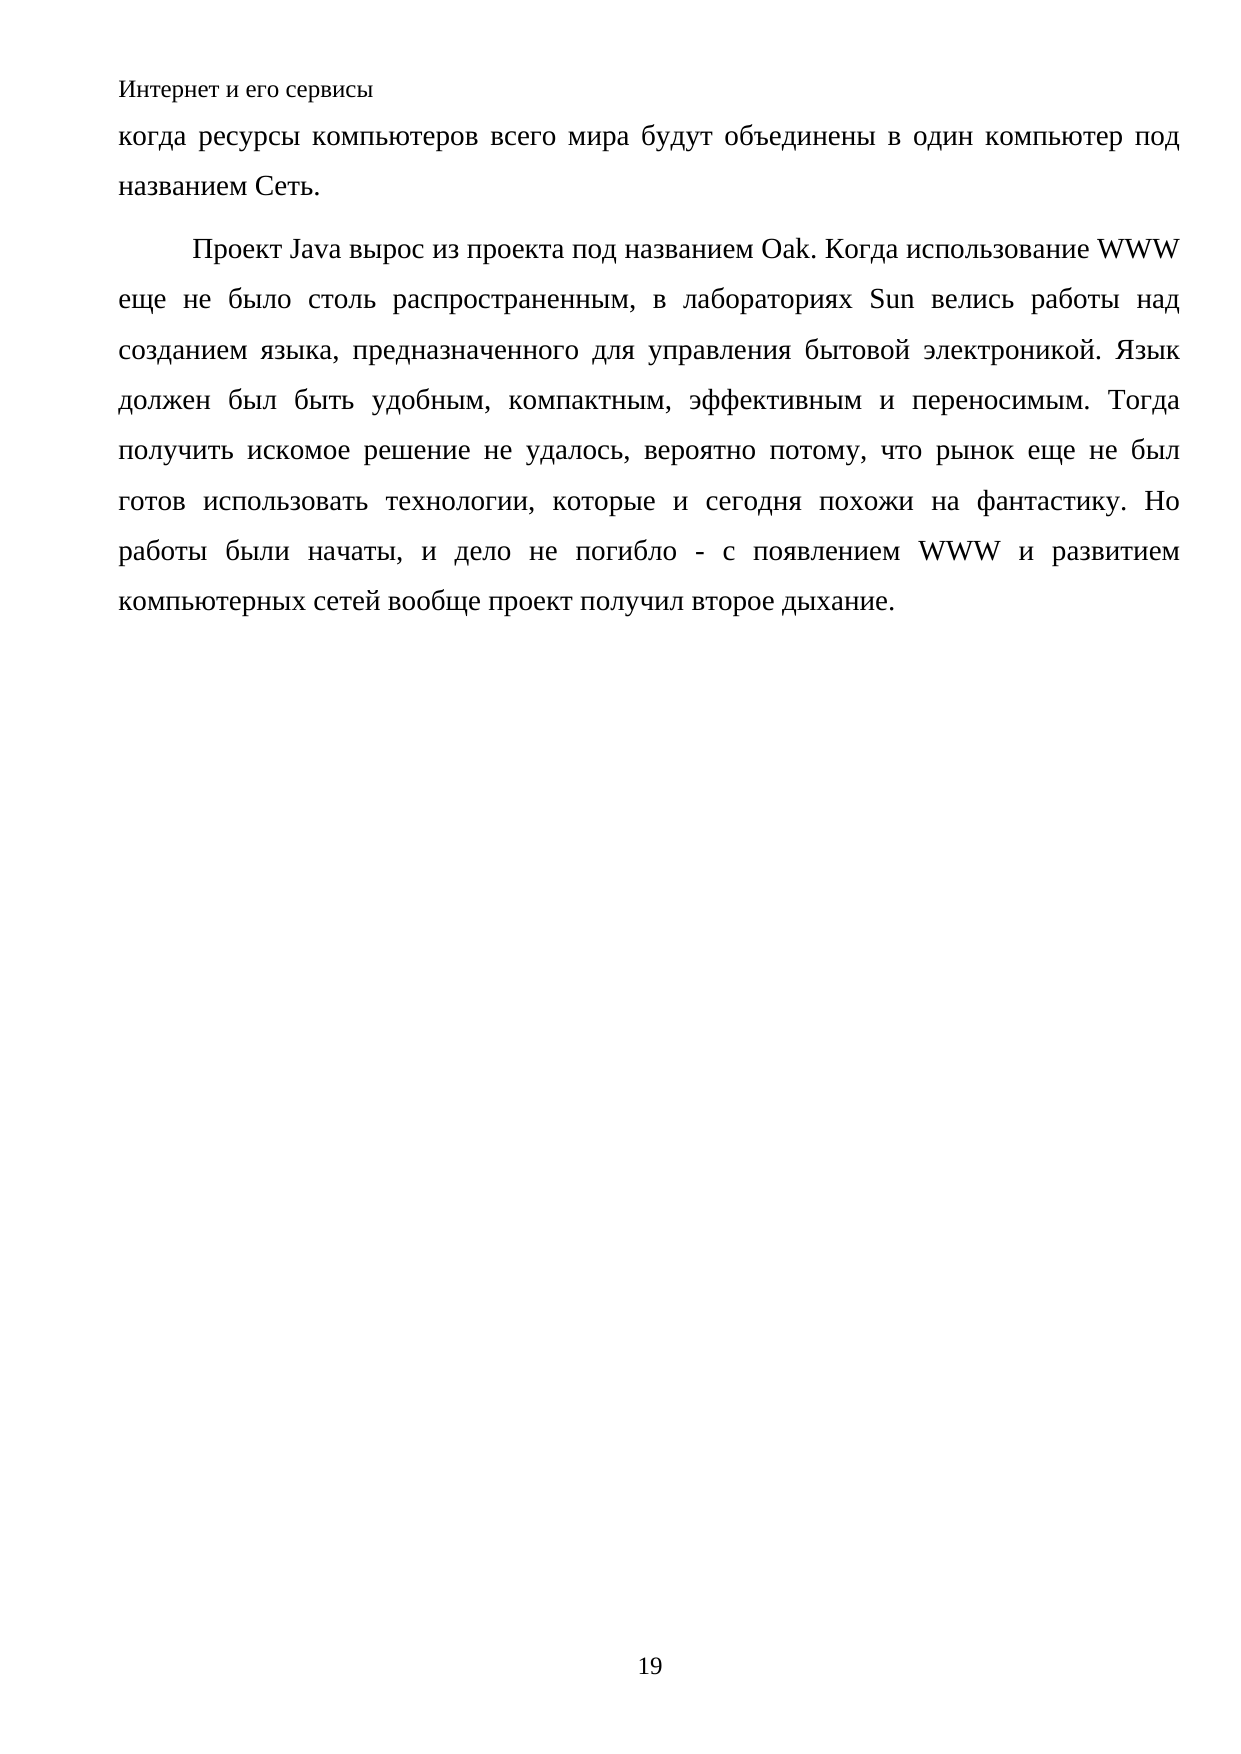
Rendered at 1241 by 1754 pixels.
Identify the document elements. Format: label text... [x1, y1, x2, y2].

text Проект Java вырос из проекта под названием Oak. Когда использование WWW еще не было столь распространенным, в лабораториях Sun велись работы над созданием языка, предназначенного для управления бытовой электроникой. Язык должен был быть удобным, компактным, эффективным и переносимым. Тогда получить искомое решение не удалось, вероятно потому, что рынок еще не был готов использовать технологии, которые и сегодня похожи на фантастику. Но работы были начаты, и дело не погибло - с появлением WWW и развитием компьютерных сетей вообще проект получил второе дыхание. [118, 231, 1181, 617]
